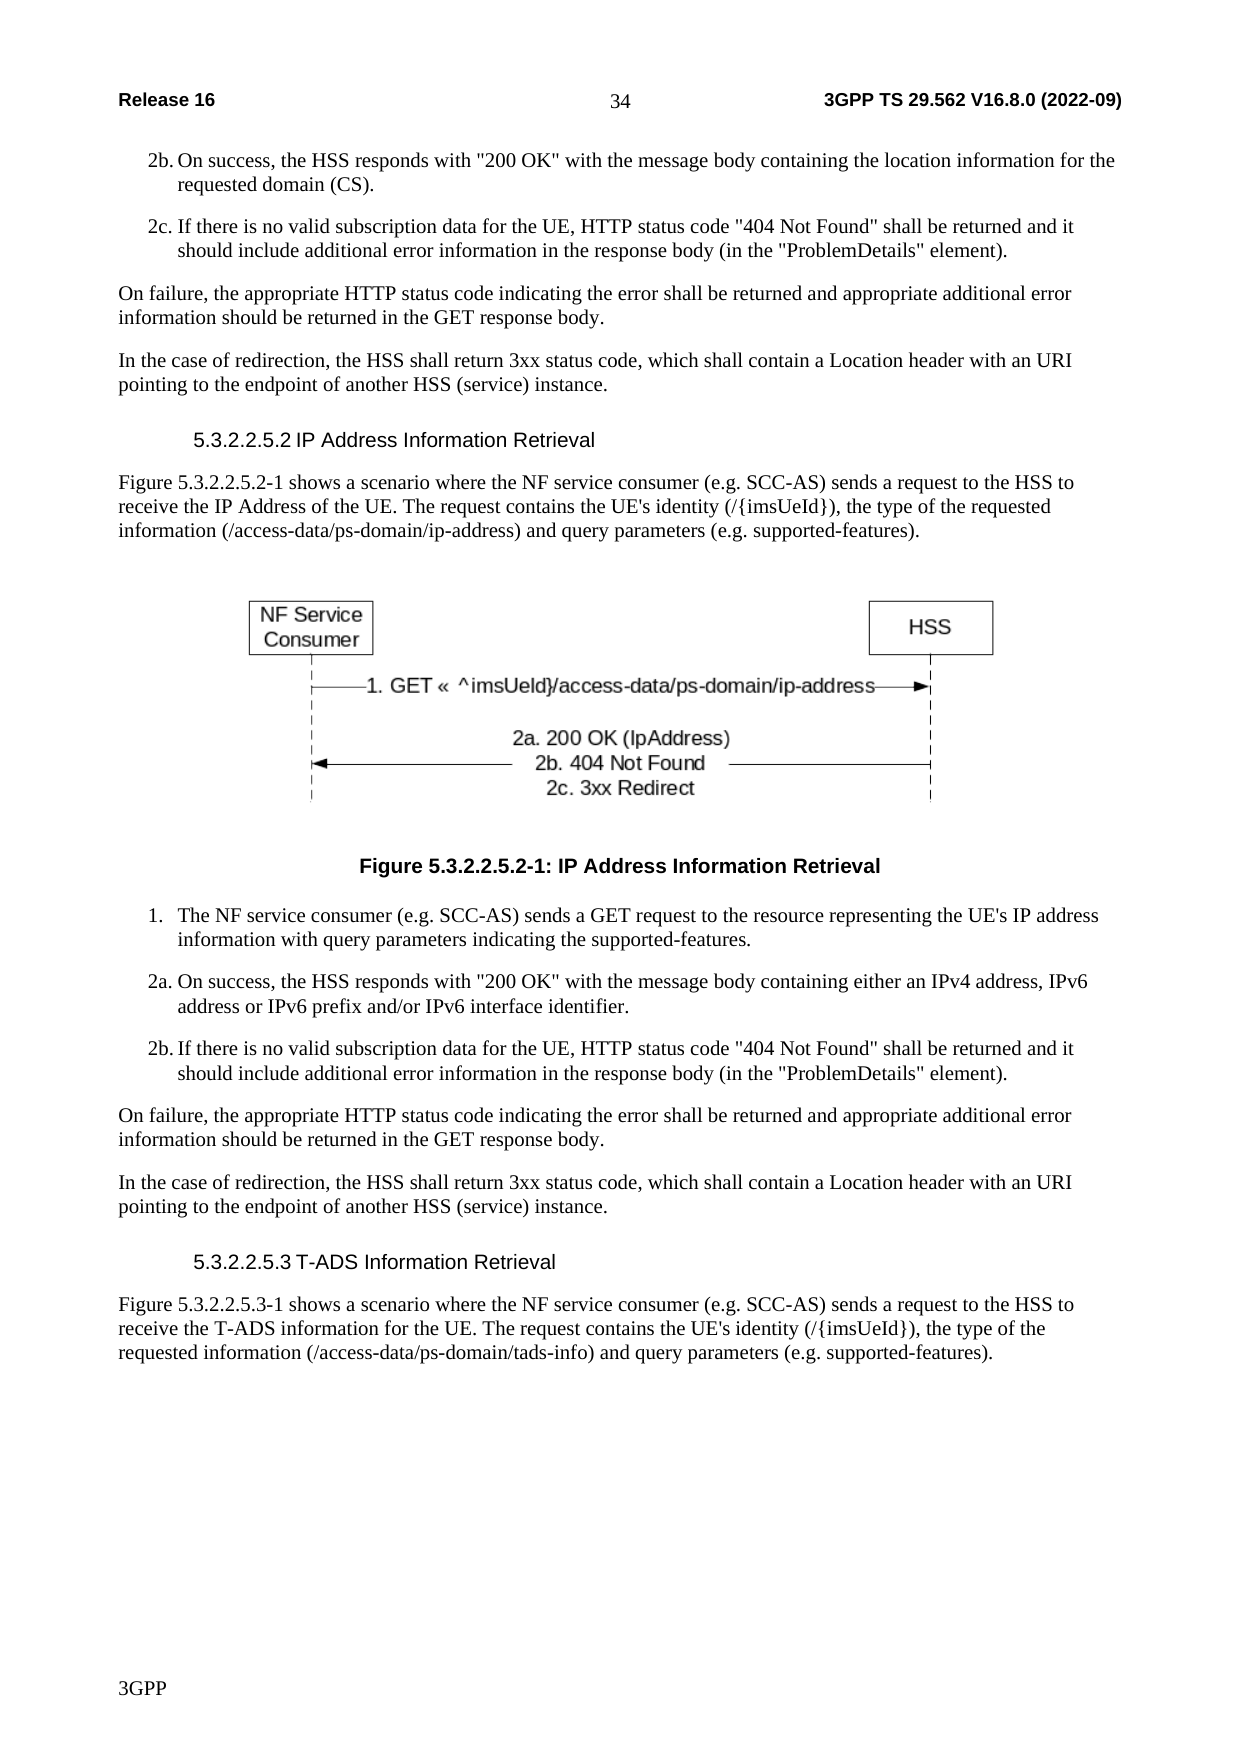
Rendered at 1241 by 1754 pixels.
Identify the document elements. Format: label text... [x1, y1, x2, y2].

text 2b. On success, the HSS responds with "200 OK" with the message body containing the location information for the requested domain (CS). [148, 147, 1122, 196]
text In the case of redirection, the HSS shall return 3xx status code, which shall contain a Location header with an URI pointing to the endpoint of another HSS (service) instance. [118, 1170, 1122, 1218]
text 2a. On success, the HSS responds with "200 OK" with the message body containing either an IPv4 address, IPv6 address or IPv6 prefix and/or IPv6 interface identifier. [148, 969, 1122, 1018]
text Figure 5.3.2.2.5.3-1 shows a scenario where the NF service consumer (e.g. SCC-AS) sends a request to the HSS to receive the T-ADS information for the UE. The request contains the UE's identity (/{imsUeId}), the type of the requested information (/access-data/ps-domain/tads-info) and query parameters (e.g. supported-features). [118, 1292, 1122, 1364]
text 2b. If there is no valid subscription data for the UE, HTTP status code "404 Not Found" shall be returned and it should include additional error information in the response body (in the "ProblemDetails" element). [148, 1036, 1122, 1084]
text 2c. If there is no valid subscription data for the UE, HTTP status code "404 Not Found" shall be returned and it should include additional error information in the response body (in the "ProblemDetails" element). [148, 214, 1122, 262]
subtitle 5.3.2.2.5.3 T-ADS Information Retrieval [193, 1249, 1122, 1273]
text Figure 5.3.2.2.5.2-1: IP Address Information Retrieval [118, 854, 1122, 878]
text Figure 5.3.2.2.5.2-1 shows a scenario where the NF service consumer (e.g. SCC-AS) sends a request to the HSS to receive the IP Address of the UE. The request contains the UE's identity (/{imsUeId}), the type of the requested information (/access-data/ps-domain/ip-address) and query parameters (e.g. supported-features). [118, 470, 1122, 542]
text On failure, the appropriate HTTP status code indicating the error shall be returned and appropriate additional error information should be returned in the GET response body. [118, 1103, 1122, 1151]
subtitle 5.3.2.2.5.2 IP Address Information Retrieval [193, 427, 1122, 451]
text In the case of redirection, the HSS shall return 3xx status code, which shall contain a Location header with an URI pointing to the endpoint of another HSS (service) instance. [118, 348, 1122, 396]
text On failure, the appropriate HTTP status code indicating the error shall be returned and appropriate additional error information should be returned in the GET response body. [118, 281, 1122, 329]
text 1. The NF service consumer (e.g. SCC-AS) sends a GET request to the resource representing the UE's IP address information with query parameters indicating the supported-features. [148, 903, 1122, 951]
